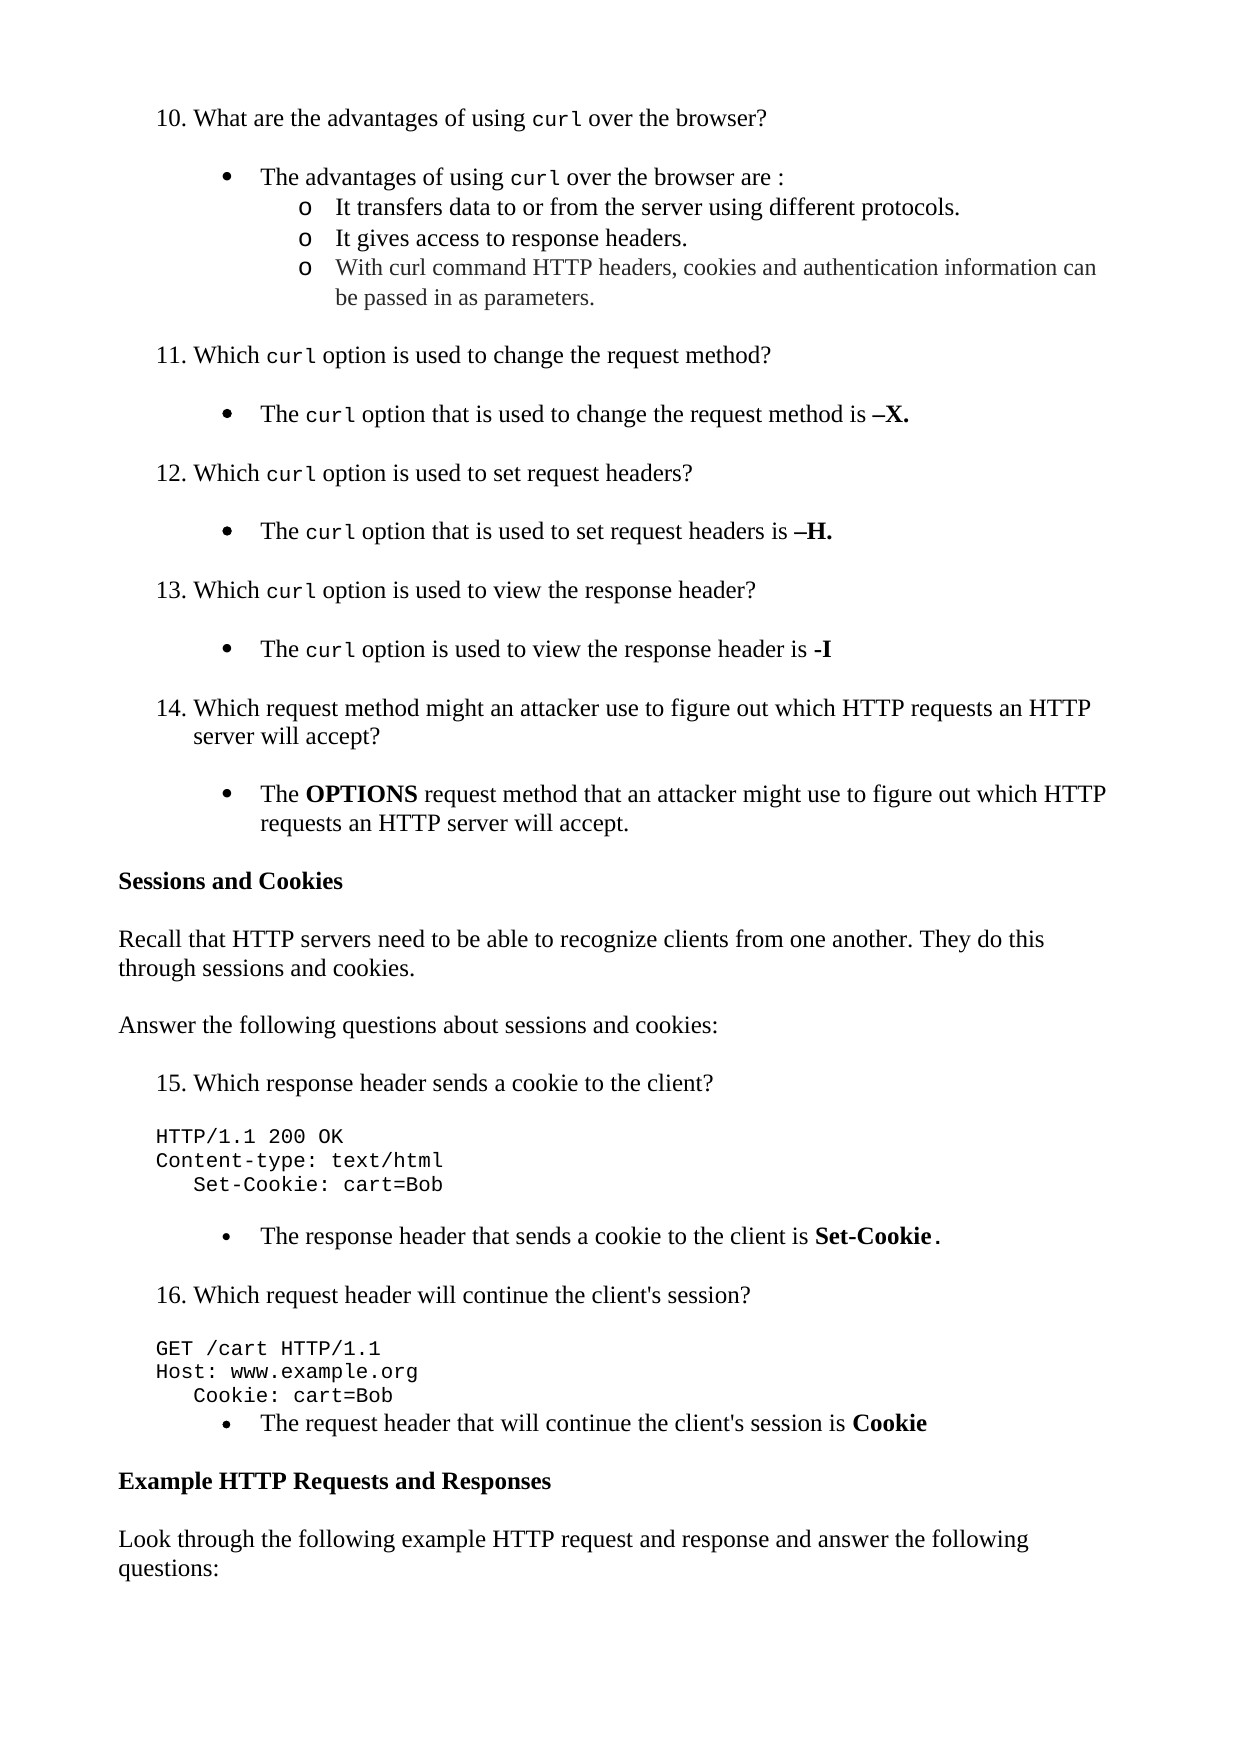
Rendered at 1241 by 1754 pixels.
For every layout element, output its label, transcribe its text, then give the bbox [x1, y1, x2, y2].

text Cookie: cart=Bob [193, 1385, 1122, 1408]
text Answer the following questions about sessions and cookies: [118, 1011, 1122, 1039]
list The curl option is used to view the response header is -I [223, 634, 1122, 663]
list Which curl option is used to set request headers? [156, 458, 1122, 487]
list What are the advantages of using curl over the browser? [156, 103, 1122, 133]
text Sessions and Cookies [118, 866, 1122, 895]
text Look through the following example HTTP request and response and answer the following questions: [118, 1524, 1122, 1582]
list It transfers data to or from the server using different protocols. [298, 192, 1122, 223]
list It gives access to response headers. [298, 223, 1122, 253]
list The response header that sends a cookie to the client is Set-Cookie. [223, 1221, 1122, 1251]
text Example HTTP Requests and Responses [118, 1466, 1122, 1495]
text Recall that HTTP servers need to be able to recognize clients from one another. They do this through sessions and cookies. [118, 924, 1122, 981]
text Set-Cookie: cart=Bob [193, 1174, 1122, 1197]
list The advantages of using curl over the browser are : [223, 162, 1122, 192]
list Which request method might an attacker use to figure out which HTTP requests an HTTP server will accept? [156, 693, 1122, 750]
list Which curl option is used to change the request method? [156, 340, 1122, 370]
text Content-type: text/html [156, 1150, 1122, 1174]
text Host: www.example.org [156, 1361, 1122, 1385]
list Which request header will continue the client's session? [156, 1280, 1122, 1308]
list With curl command HTTP headers, cookies and authentication information can be passed in as parameters. [298, 253, 1122, 311]
list Which curl option is used to view the response header? [156, 575, 1122, 605]
text HTTP/1.1 200 OK [156, 1126, 1122, 1150]
list The curl option that is used to change the request method is –X. [223, 399, 1122, 428]
list The OPTIONS request method that an attacker might use to figure out which HTTP requests an HTTP server will accept. [223, 779, 1122, 837]
list The curl option that is used to set request headers is –H. [223, 516, 1122, 546]
list Which response header sends a cookie to the client? [156, 1068, 1122, 1097]
list The request header that will continue the client's session is Cookie [223, 1408, 1122, 1437]
text GET /cart HTTP/1.1 [156, 1338, 1122, 1361]
